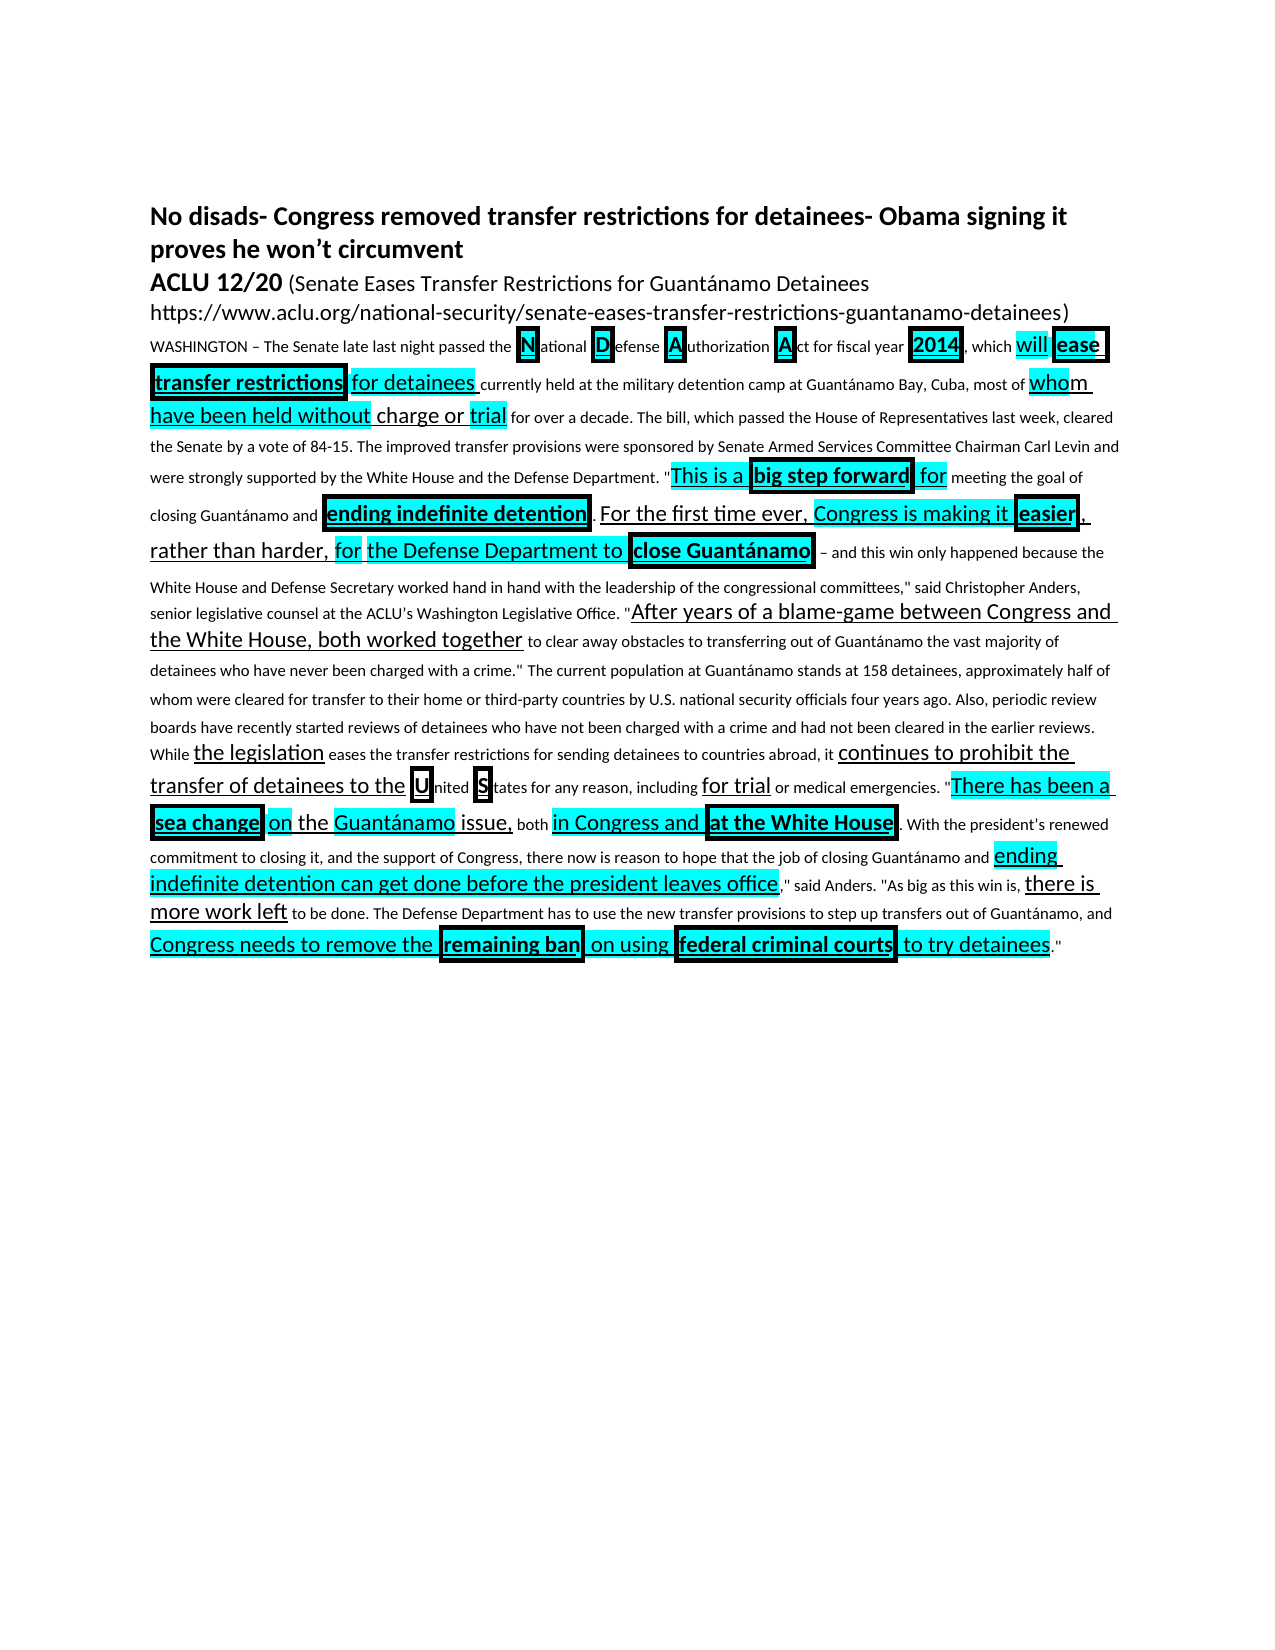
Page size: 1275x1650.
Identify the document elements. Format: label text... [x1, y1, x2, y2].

text ACLU 12/20 (Senate Eases Transfer Restrictions for Guantánamo Detainees https://www.aclu.org/national-security/senate-eases-transfer-restrictions-guantanamo-detainees) [150, 265, 1125, 326]
text WASHINGTON – The Senate late last night passed the National Defense Authorization Act for fiscal year 2014, which will ease transfer restrictions for detainees currently held at the military detention camp at Guantánamo Bay, Cuba, most of whom have been held without charge or trial for over a decade. The bill, which passed the House of Representatives last week, cleared the Senate by a vote of 84-15. The improved transfer provisions were sponsored by Senate Armed Services Committee Chairman Carl Levin and were strongly supported by the White House and the Defense Department. "This is a big step forward for meeting the goal of closing Guantánamo and ending indefinite detention. For the first time ever, Congress is making it easier, rather than harder, for the Defense Department to close Guantánamo – and this win only happened because the White House and Defense Secretary worked hand in hand with the leadership of the congressional committees," said Christopher Anders, senior legislative counsel at the ACLU’s Washington Legislative Office. "After years of a blame-game between Congress and the White House, both worked together to clear away obstacles to transferring out of Guantánamo the vast majority of detainees who have never been charged with a crime." The current population at Guantánamo stands at 158 detainees, approximately half of whom were cleared for transfer to their home or third-party countries by U.S. national security officials four years ago. Also, periodic review boards have recently started reviews of detainees who have not been charged with a crime and had not been cleared in the earlier reviews. While the legislation eases the transfer restrictions for sending detainees to countries abroad, it continues to prohibit the transfer of detainees to the United States for any reason, including for trial or medical emergencies. "There has been a sea change on the Guantánamo issue, both in Congress and at the White House. With the president’s renewed commitment to closing it, and the support of Congress, there now is reason to hope that the job of closing Guantánamo and ending indefinite detention can get done before the president leaves office," said Anders. "As big as this win is, there is more work left to be done. The Defense Department has to use the new transfer provisions to step up transfers out of Guantánamo, and Congress needs to remove the remaining ban on using federal criminal courts to try detainees." [150, 326, 1125, 963]
subtitle No disads- Congress removed transfer restrictions for detainees- Obama signing it proves he won’t circumvent [150, 199, 1125, 265]
